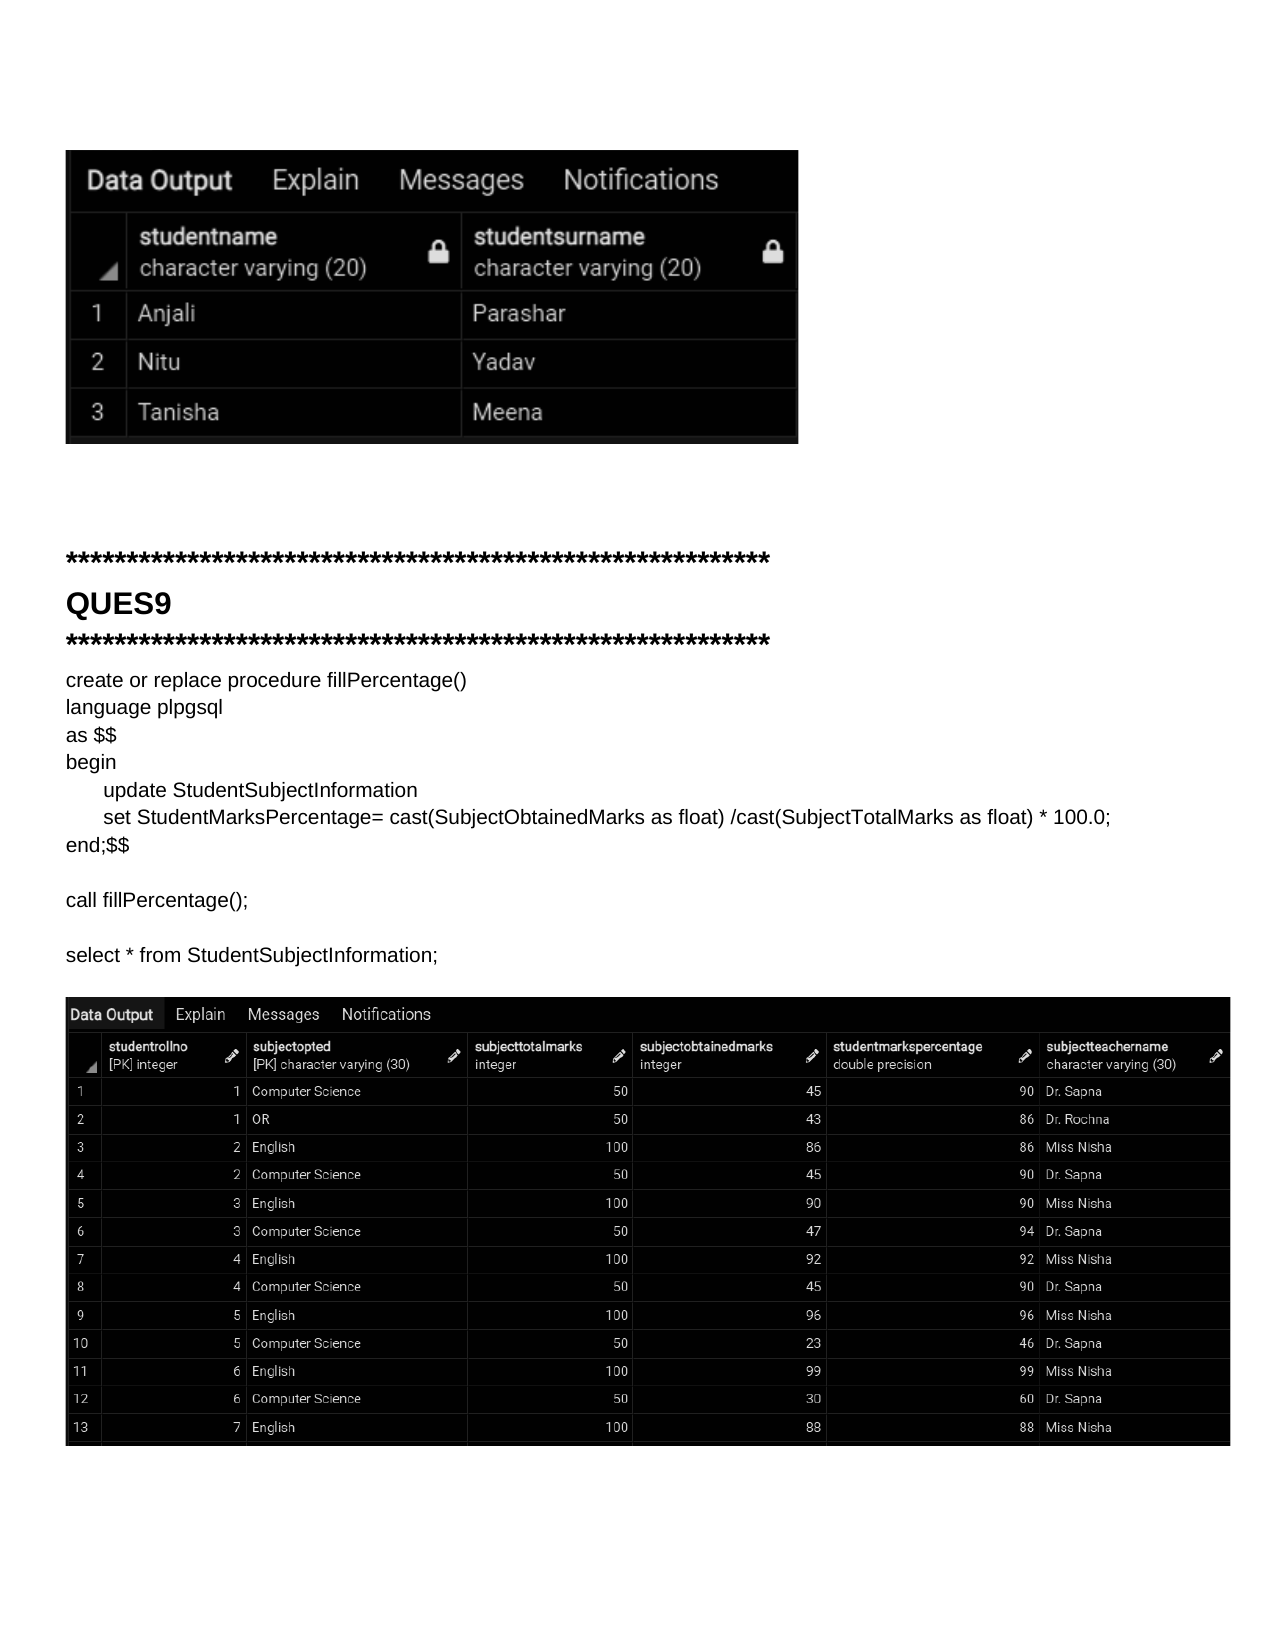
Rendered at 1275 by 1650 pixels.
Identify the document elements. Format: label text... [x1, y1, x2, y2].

picture [65, 150, 799, 444]
text call fillPercentage(); [66, 888, 1275, 912]
text ********************************************************** [66, 544, 1275, 580]
text set StudentMarksPercentage= cast(SubjectObtainedMarks as float) /cast(SubjectTotalMarks as float) * 100.0; [66, 805, 1275, 829]
text update StudentSubjectInformation [66, 778, 1275, 802]
text as $$ [66, 723, 1275, 747]
text create or replace procedure fillPercentage() [66, 668, 1275, 692]
text ********************************************************** [66, 626, 1275, 662]
text select * from StudentSubjectInformation; [66, 943, 1275, 967]
text QUES9 [66, 585, 1275, 621]
picture [65, 997, 1231, 1446]
text end;$$ [66, 833, 1275, 857]
text language plpgsql [66, 695, 1275, 719]
text begin [66, 750, 1275, 774]
